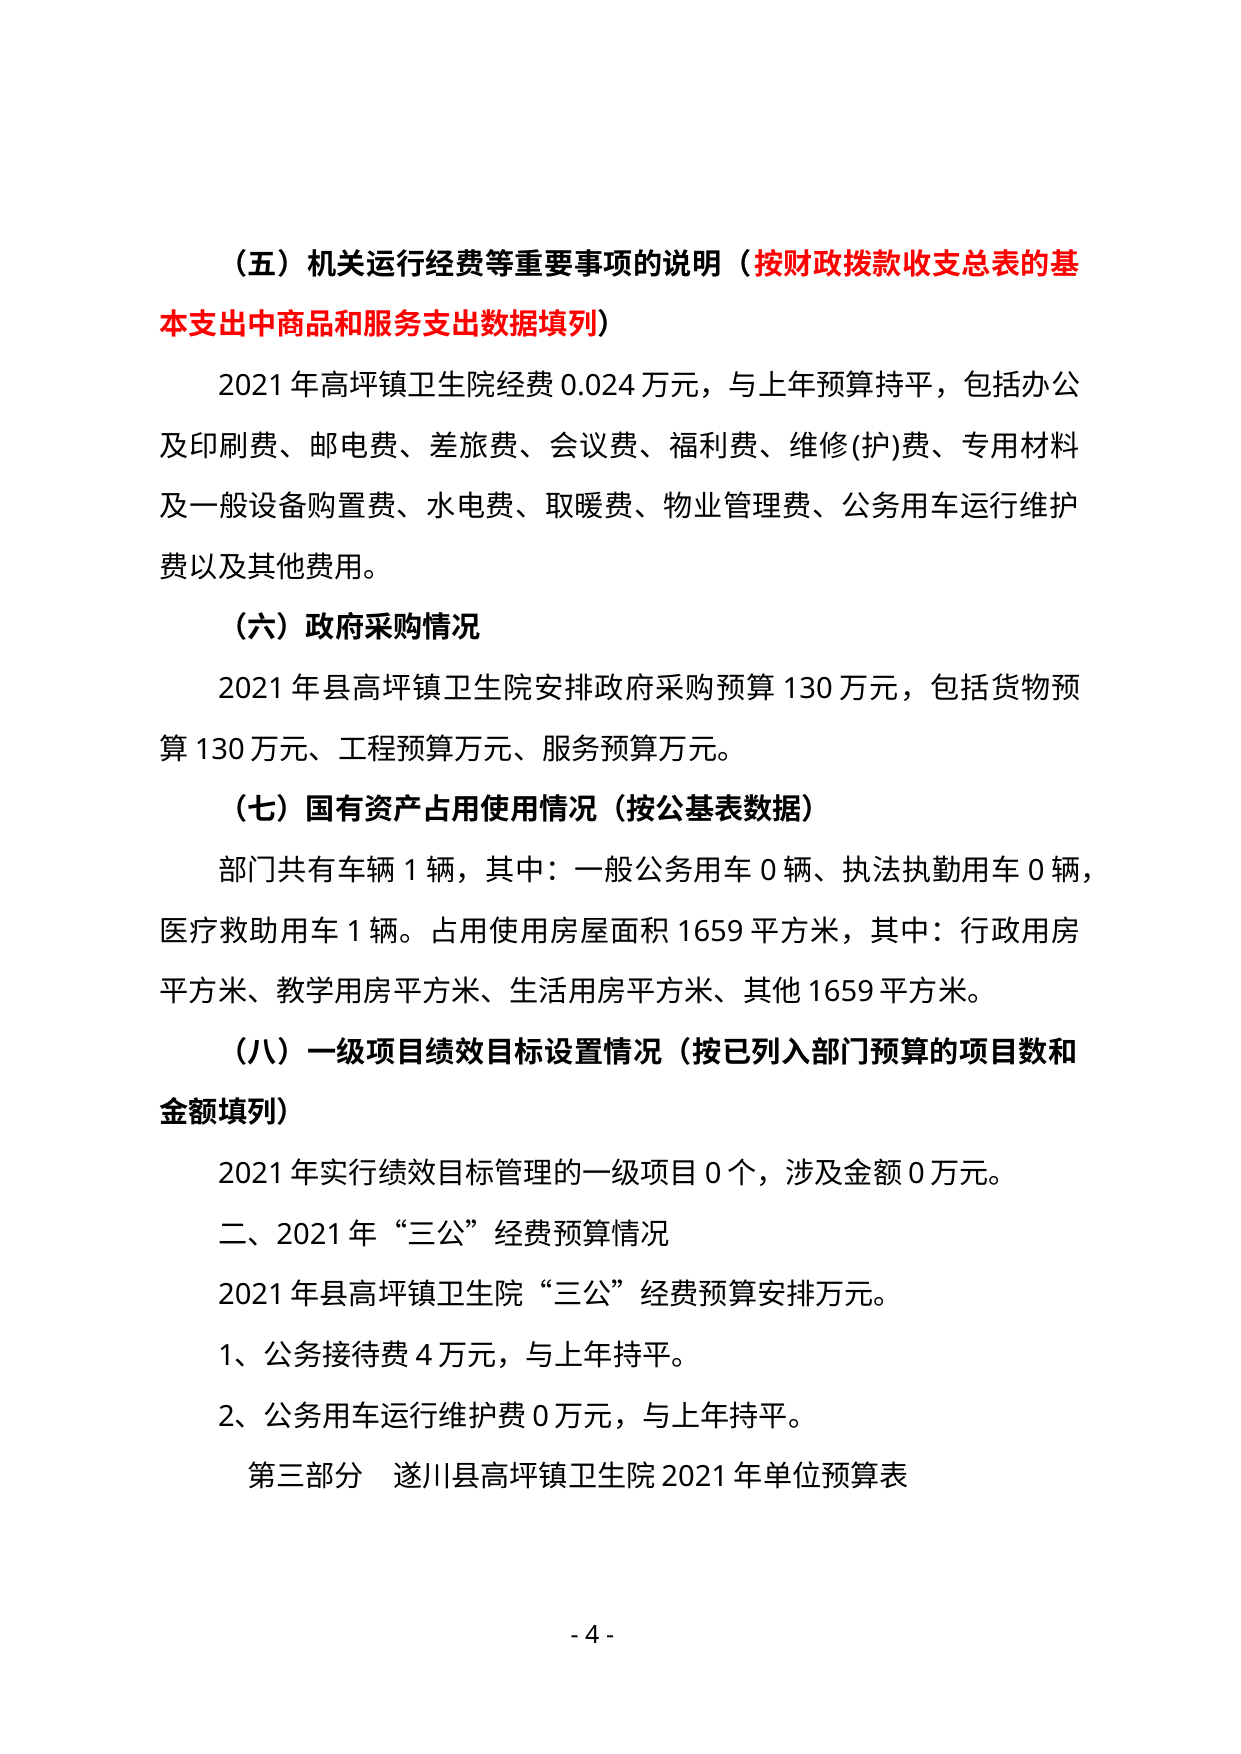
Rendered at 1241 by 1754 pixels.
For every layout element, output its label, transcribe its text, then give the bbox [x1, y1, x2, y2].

text 2021年实行绩效目标管理的一级项目0个，涉及金额0万元。 [159, 1141, 1081, 1201]
text （六）政府采购情况 [159, 595, 1081, 656]
text （七）国有资产占用使用情况（按公基表数据） [159, 777, 1081, 837]
text 1、公务接待费4万元，与上年持平。 [159, 1322, 1081, 1383]
text 二、2021年“三公”经费预算情况 [159, 1201, 1081, 1262]
text 2、公务用车运行维护费0万元，与上年持平。 [159, 1383, 1081, 1444]
text 部门共有车辆1辆，其中：一般公务用车0辆、执法执勤用车0辆，医疗救助用车1辆。占用使用房屋面积1659平方米，其中：行政用房平方米、教学用房平方米、生活用房平方米、其他1659平方米。 [159, 837, 1081, 1019]
text 2021年高坪镇卫生院经费0.024万元，与上年预算持平，包括办公及印刷费、邮电费、差旅费、会议费、福利费、维修(护)费、专用材料及一般设备购置费、水电费、取暖费、物业管理费、公务用车运行维护费以及其他费用。 [159, 352, 1081, 595]
text （八）一级项目绩效目标设置情况（按已列入部门预算的项目数和金额填列） [159, 1019, 1081, 1141]
text 2021年县高坪镇卫生院“三公”经费预算安排万元。 [159, 1262, 1081, 1322]
text （五）机关运行经费等重要事项的说明（按财政拨款收支总表的基本支出中商品和服务支出数据填列） [159, 231, 1081, 352]
text 2021年县高坪镇卫生院安排政府采购预算130万元，包括货物预算130万元、工程预算万元、服务预算万元。 [159, 656, 1081, 777]
text 第三部分 遂川县高坪镇卫生院2021年单位预算表 [159, 1444, 1081, 1504]
